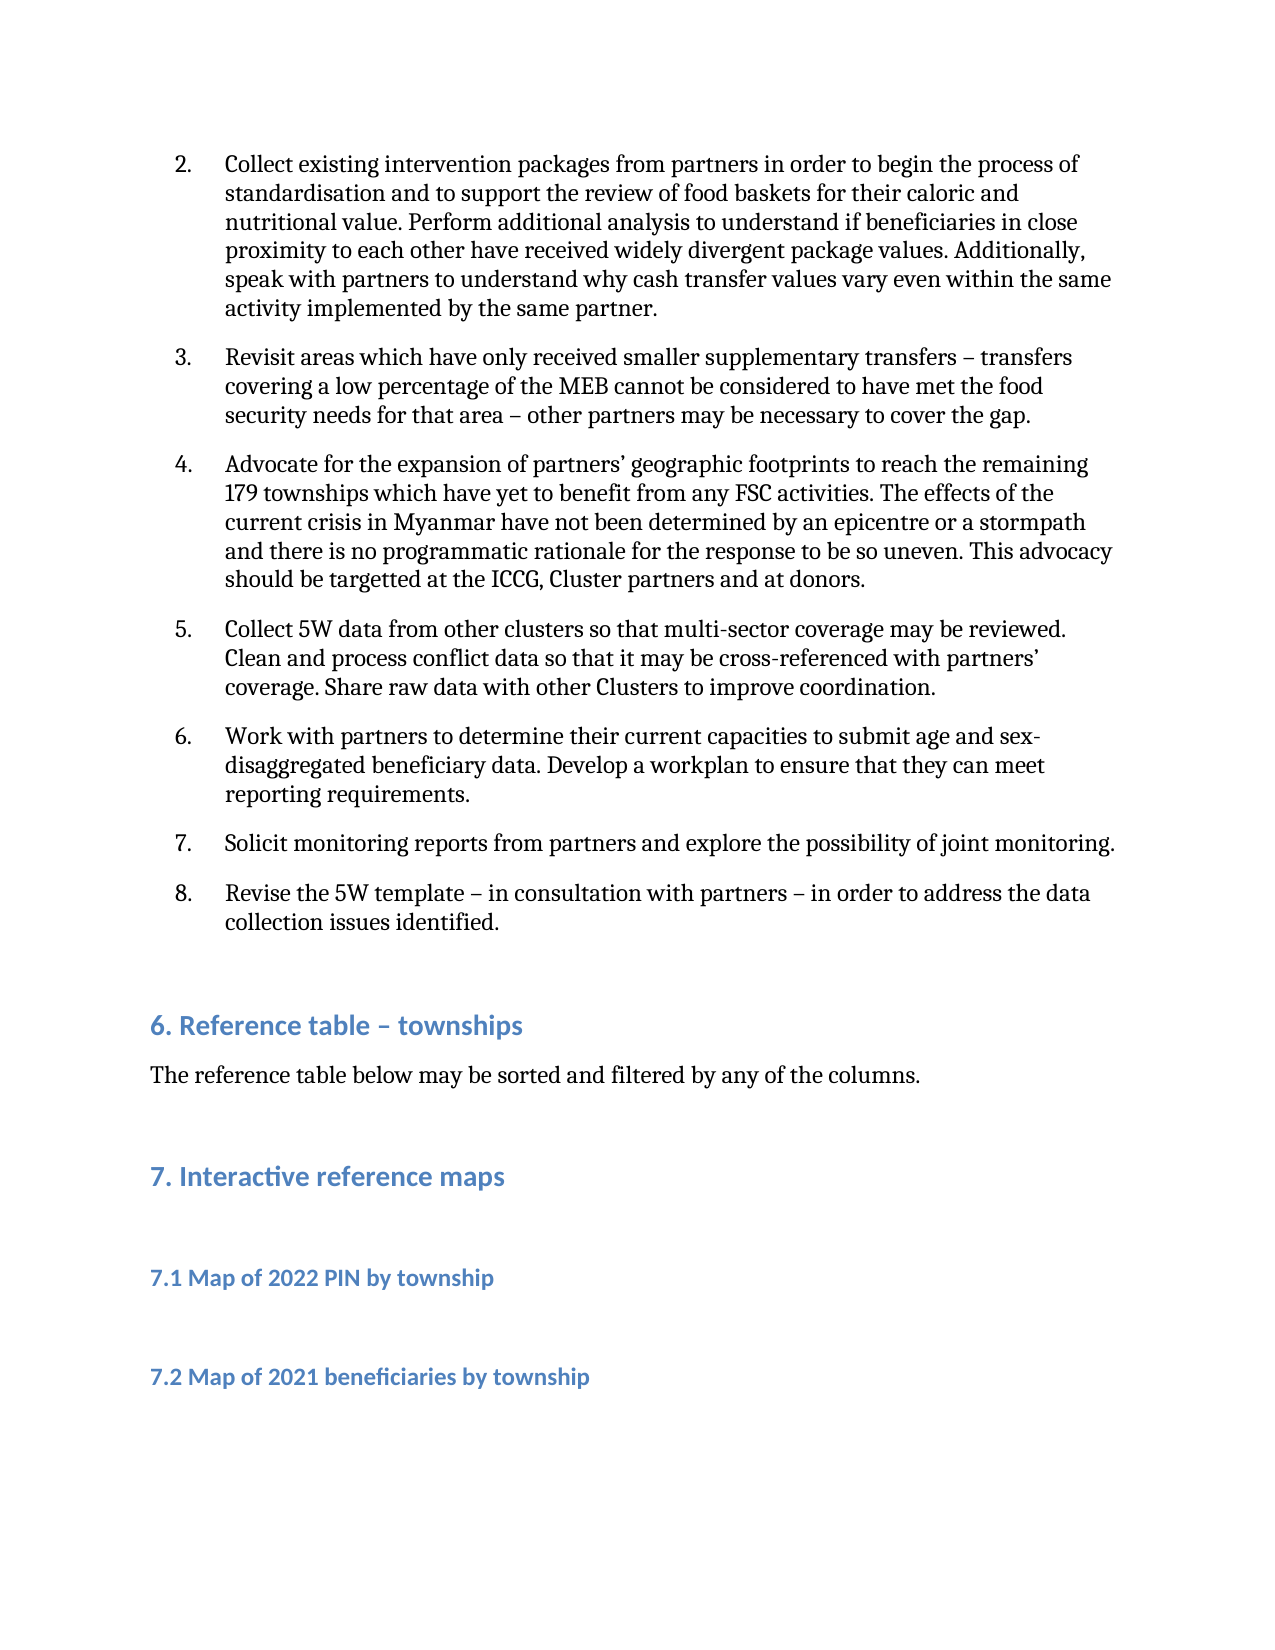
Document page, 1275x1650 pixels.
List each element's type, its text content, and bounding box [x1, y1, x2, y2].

list Collect existing intervention packages from partners in order to begin the process of standardisation and to support the review of food baskets for their caloric and nutritional value. Perform additional analysis to understand if beneficiaries in close proximity to each other have received widely divergent package values. Additionally, speak with partners to understand why cash transfer values vary even within the same activity implemented by the same partner. [175, 150, 1125, 322]
list Advocate for the expansion of partners’ geographic footprints to reach the remaining 179 townships which have yet to benefit from any FSC activities. The effects of the current crisis in Myanmar have not been determined by an epicentre or a stormpath and there is no programmatic rationale for the response to be so uneven. This advocacy should be targetted at the ICCG, Cluster partners and at donors. [175, 450, 1125, 594]
subtitle 6. Reference table – townships [150, 1007, 1125, 1042]
list Collect 5W data from other clusters so that multi-sector coverage may be reviewed. Clean and process conflict data so that it may be cross-referenced with partners’ coverage. Share raw data with other Clusters to improve coordination. [175, 615, 1125, 701]
subtitle 7. Interactive reference maps [150, 1158, 1125, 1194]
list Solicit monitoring reports from partners and explore the possibility of joint monitoring. [175, 829, 1125, 858]
text The reference table below may be sorted and filtered by any of the columns. [150, 1061, 1125, 1090]
list Work with partners to determine their current capacities to submit age and sex-disaggregated beneficiary data. Develop a workplan to ensure that they can meet reporting requirements. [175, 722, 1125, 808]
subtitle 7.2 Map of 2021 beneficiaries by township [150, 1361, 1125, 1391]
list Revise the 5W template – in consultation with partners – in order to address the data collection issues identified. [175, 879, 1125, 936]
list Revisit areas which have only received smaller supplementary transfers – transfers covering a low percentage of the MEB cannot be considered to have met the food security needs for that area – other partners may be necessary to cover the gap. [175, 343, 1125, 429]
subtitle 7.1 Map of 2022 PIN by township [150, 1262, 1125, 1293]
